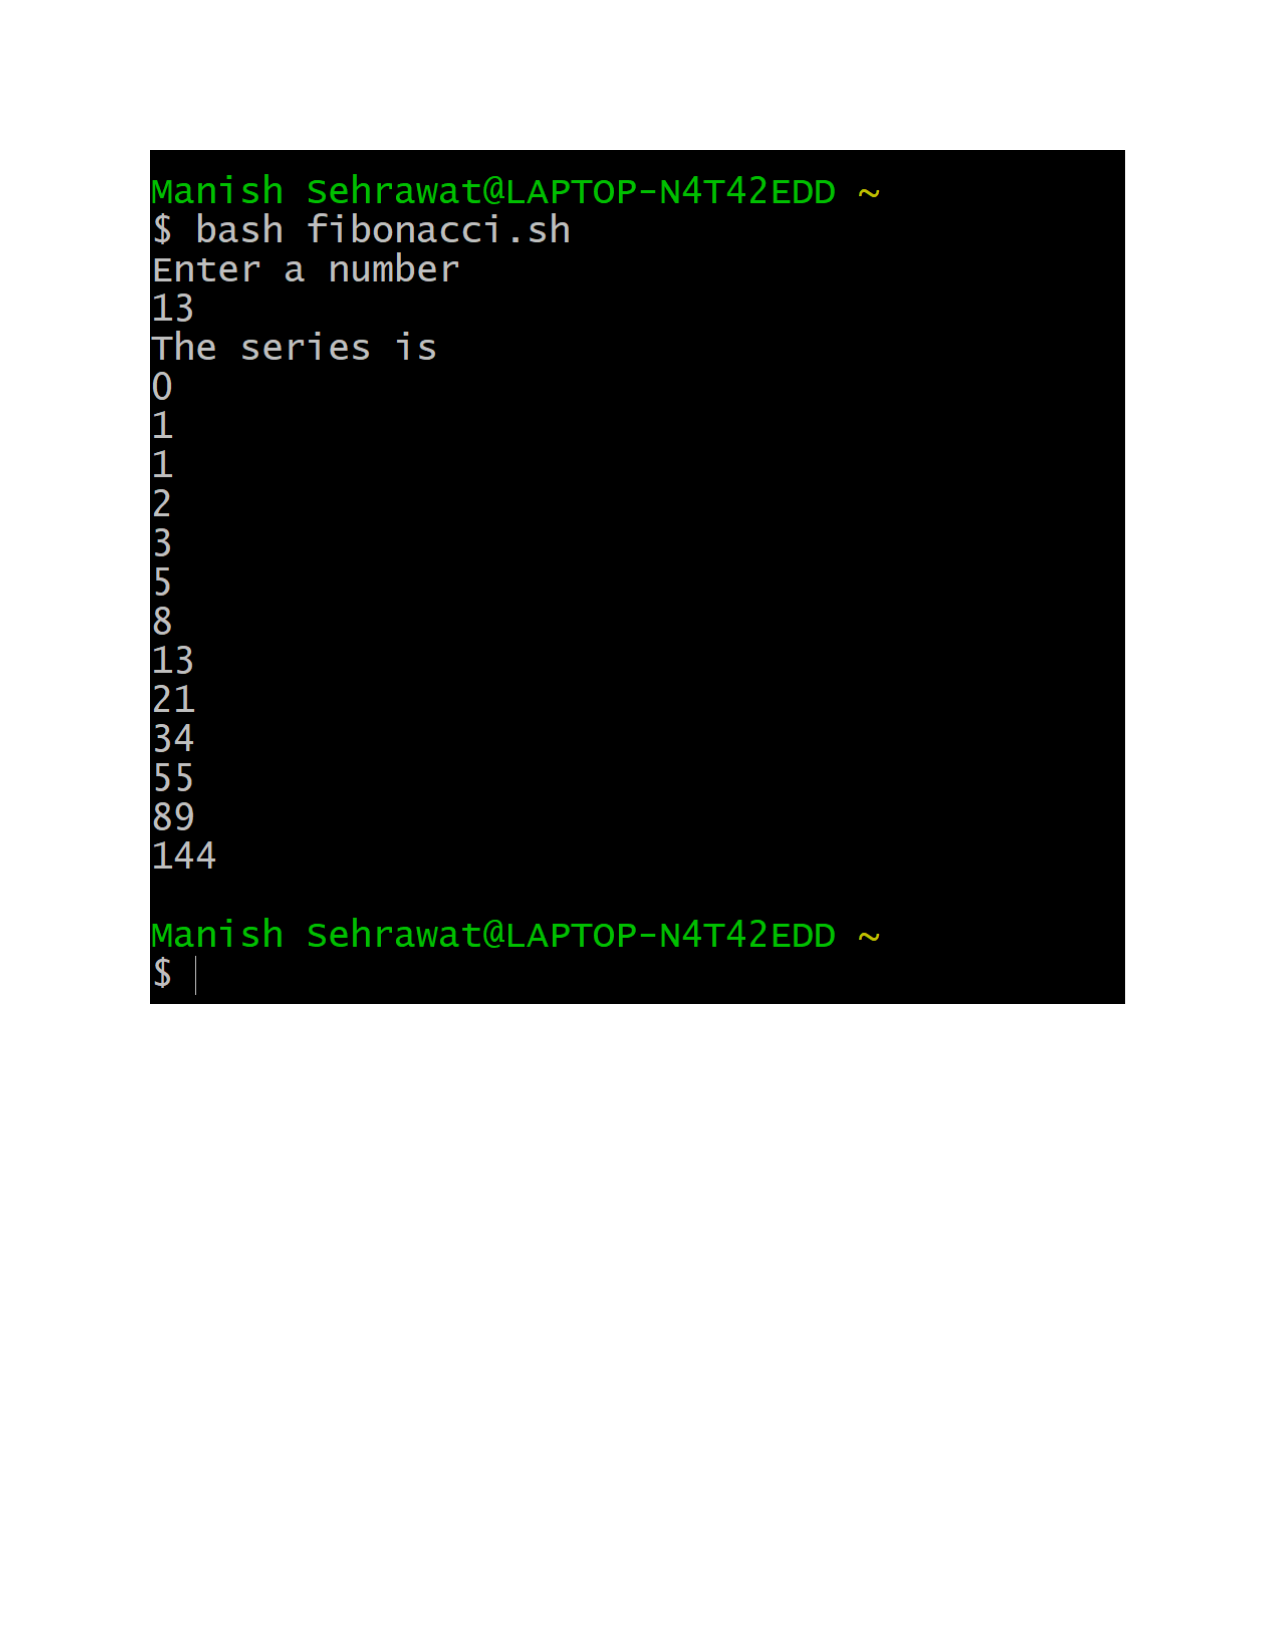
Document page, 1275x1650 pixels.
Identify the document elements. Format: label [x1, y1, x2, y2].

picture [150, 150, 1125, 1004]
